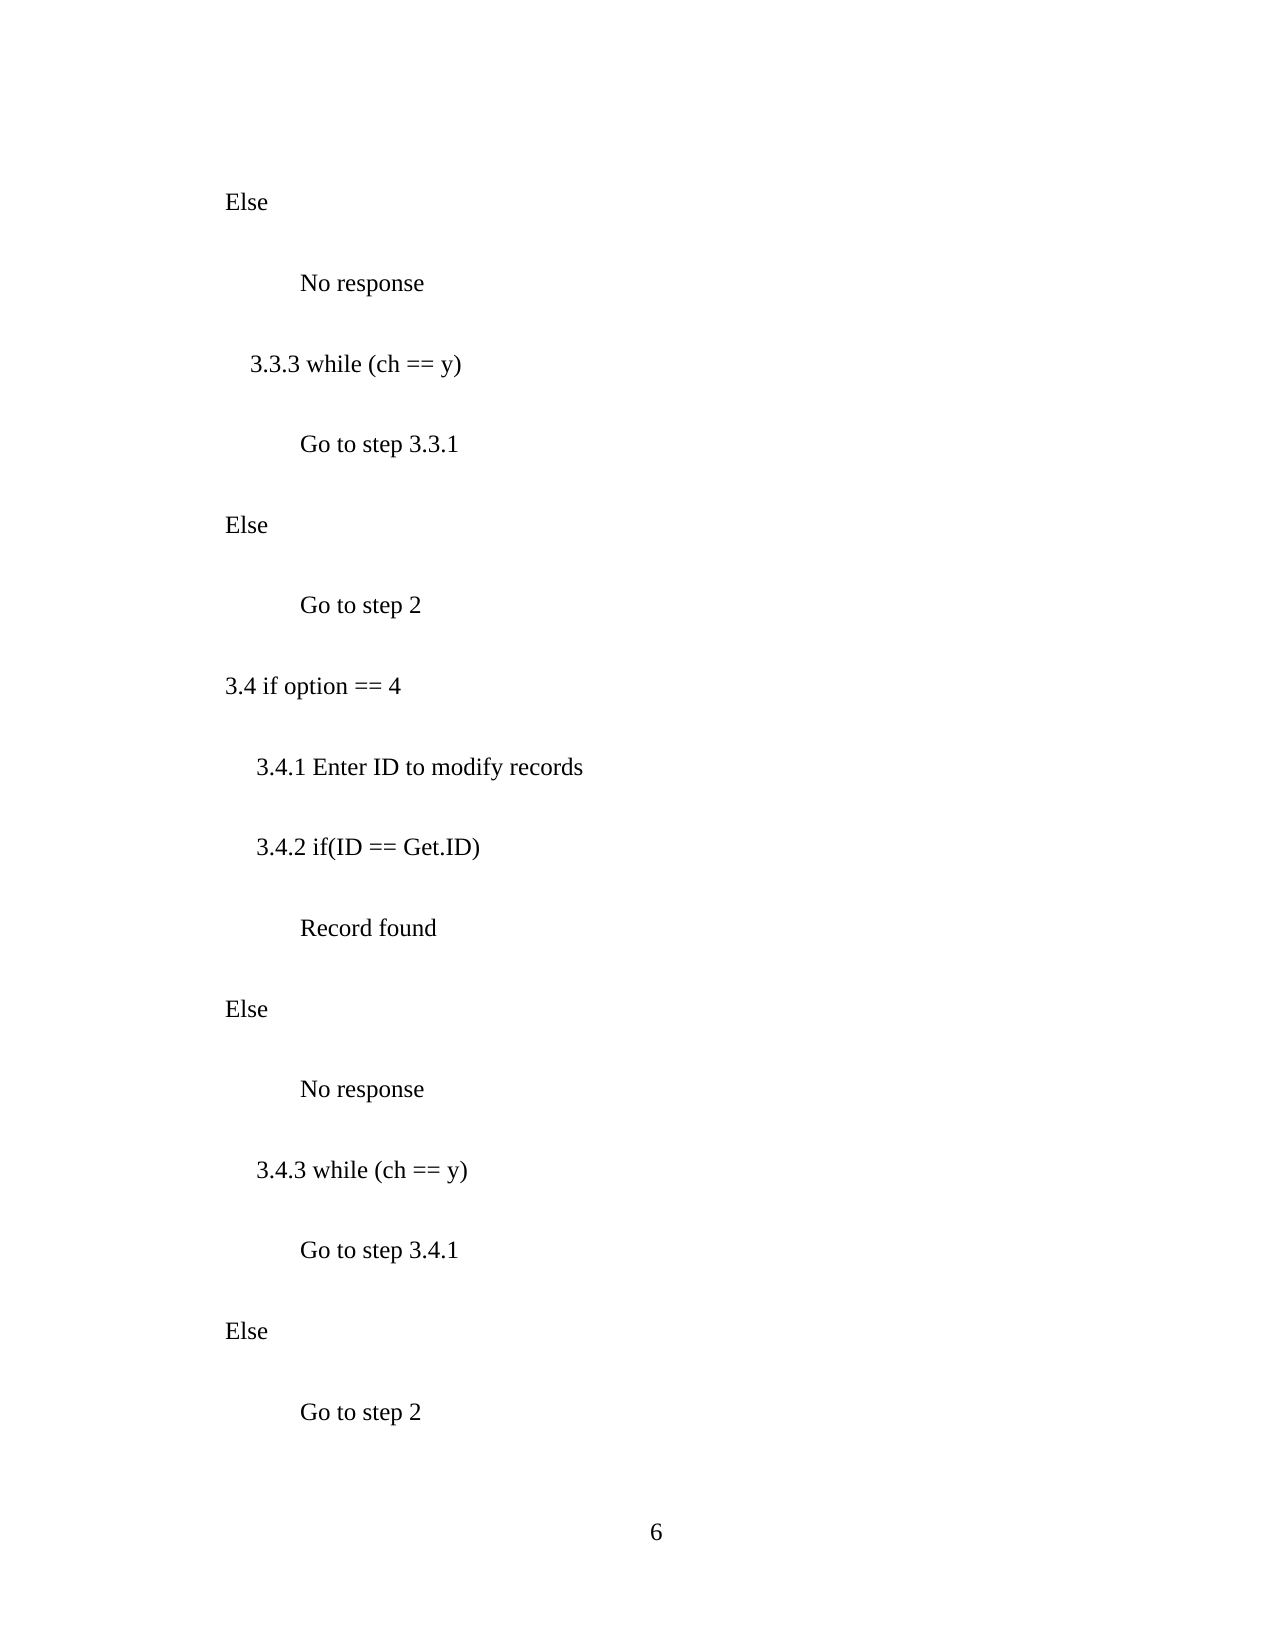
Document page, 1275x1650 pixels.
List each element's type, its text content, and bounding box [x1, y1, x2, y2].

text No response [225, 268, 1087, 297]
text 3.3.3 while (ch == y) [225, 349, 1087, 377]
text Go to step 3.3.1 [225, 429, 1087, 458]
text Else [225, 187, 1087, 216]
text No response [225, 1074, 1087, 1103]
text Else [225, 510, 1087, 539]
text 3.4.2 if(ID == Get.ID) [225, 832, 1087, 861]
text Go to step 2 [225, 591, 1087, 619]
text Go to step 3.4.1 [225, 1236, 1087, 1264]
text Else [225, 1316, 1087, 1345]
text 3.4 if option == 4 [225, 671, 1087, 700]
text Else [225, 994, 1087, 1022]
text 3.4.3 while (ch == y) [225, 1155, 1087, 1184]
text Record found [225, 913, 1087, 942]
text Go to step 2 [225, 1397, 1087, 1426]
text 3.4.1 Enter ID to modify records [225, 752, 1087, 781]
